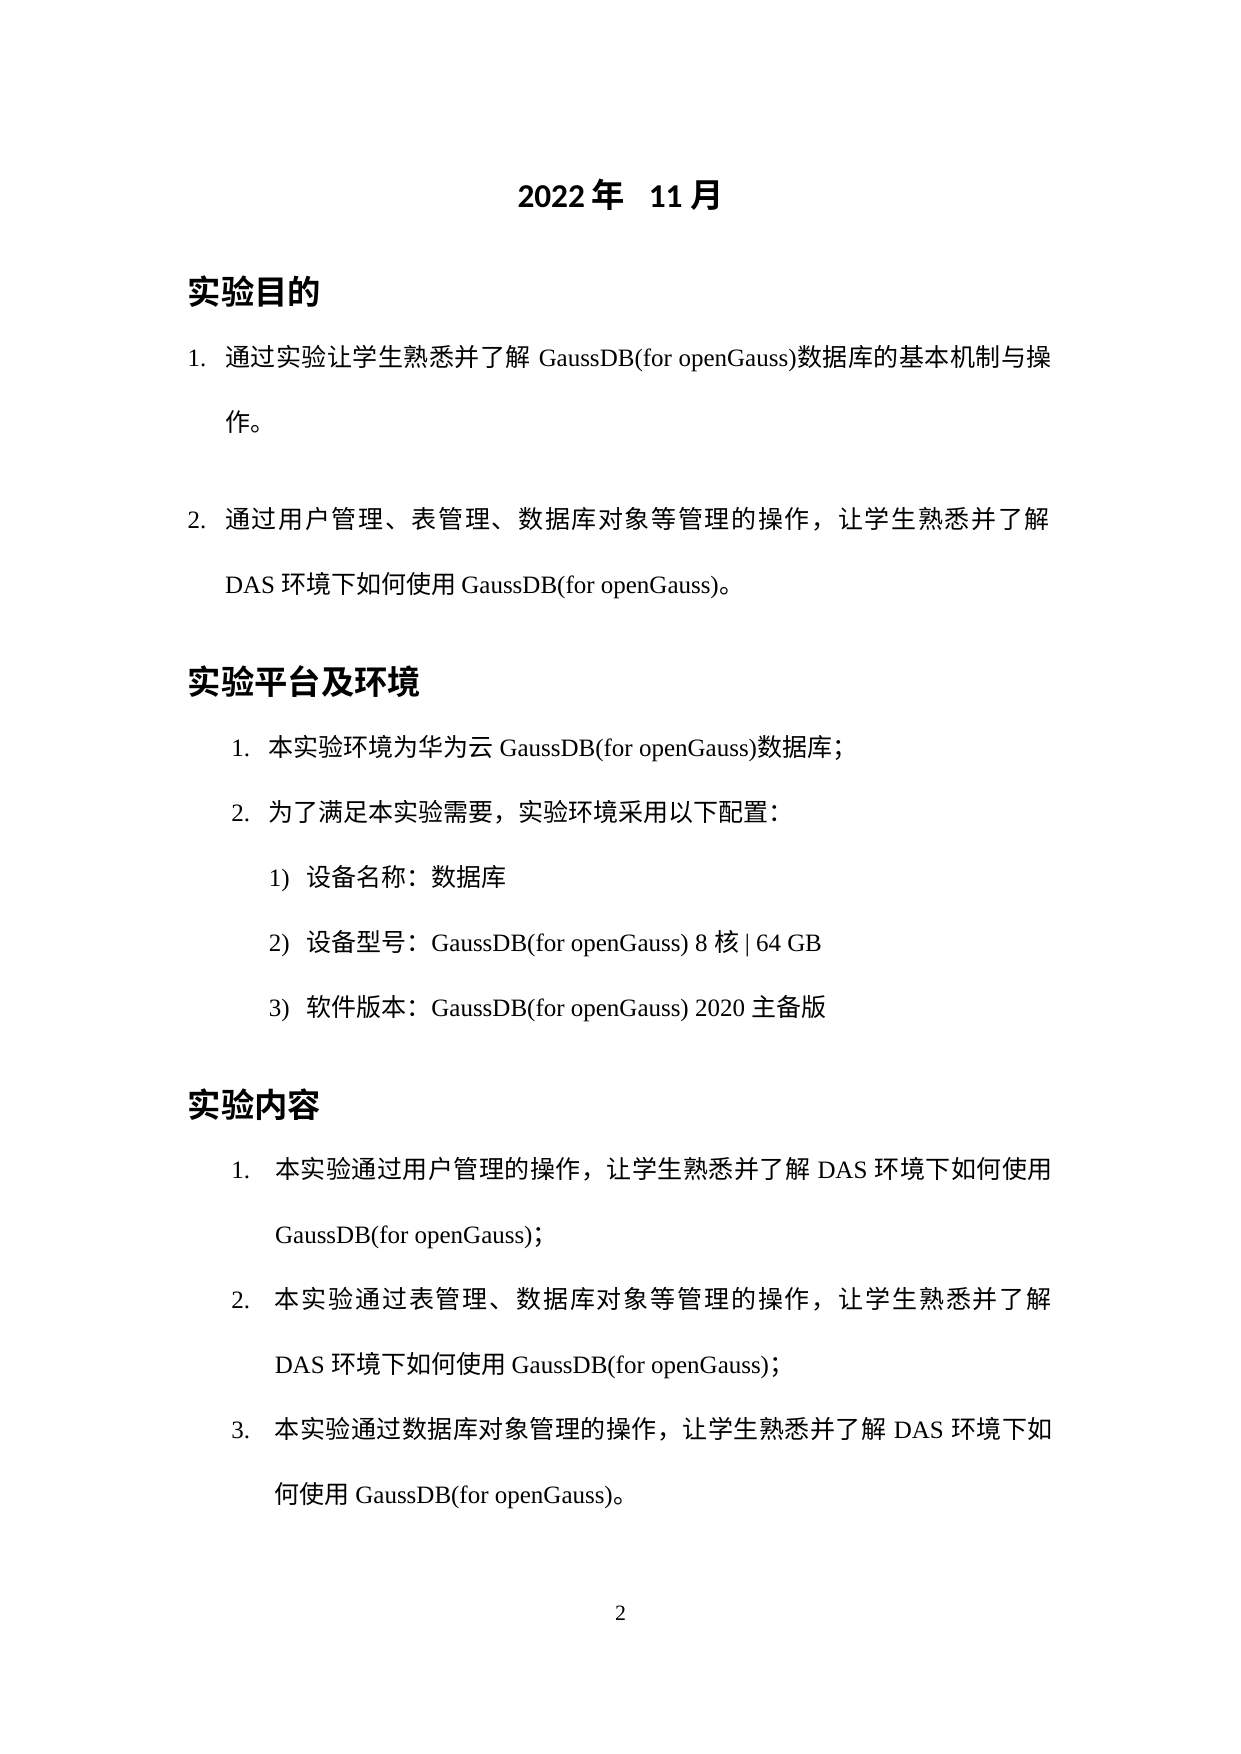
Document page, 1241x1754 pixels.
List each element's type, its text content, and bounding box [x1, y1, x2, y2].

list 设备名称：数据库 [269, 843, 1053, 908]
text 实验平台及环境 [187, 648, 1053, 713]
list 软件版本：GaussDB(for openGauss) 2020 主备版 [269, 973, 1053, 1038]
text 实验内容 [187, 1070, 1053, 1135]
list 通过用户管理、表管理、数据库对象等管理的操作，让学生熟悉并了解 DAS 环境下如何使用GaussDB(for openGauss)。 [187, 485, 1053, 615]
text 实验目的 [187, 258, 1053, 323]
text 3. 本实验通过数据库对象管理的操作，让学生熟悉并了解 DAS 环境下如何使用 GaussDB(for openGauss)。 [231, 1395, 1053, 1525]
list 通过实验让学生熟悉并了解 GaussDB(for openGauss)数据库的基本机制与操作。 [187, 323, 1053, 453]
list 设备型号：GaussDB(for openGauss) 8 核 | 64 GB [269, 908, 1053, 973]
text 1. 本实验通过用户管理的操作，让学生熟悉并了解 DAS 环境下如何使用 GaussDB(for openGauss)； [231, 1135, 1053, 1265]
text 2022年 11 月 [187, 160, 1053, 225]
list 本实验环境为华为云 GaussDB(for openGauss)数据库； [231, 713, 1053, 778]
list 为了满足本实验需要，实验环境采用以下配置： [231, 778, 1053, 843]
text 2. 本实验通过表管理、数据库对象等管理的操作，让学生熟悉并了解 DAS 环境下如何使用 GaussDB(for openGauss)； [231, 1265, 1053, 1395]
